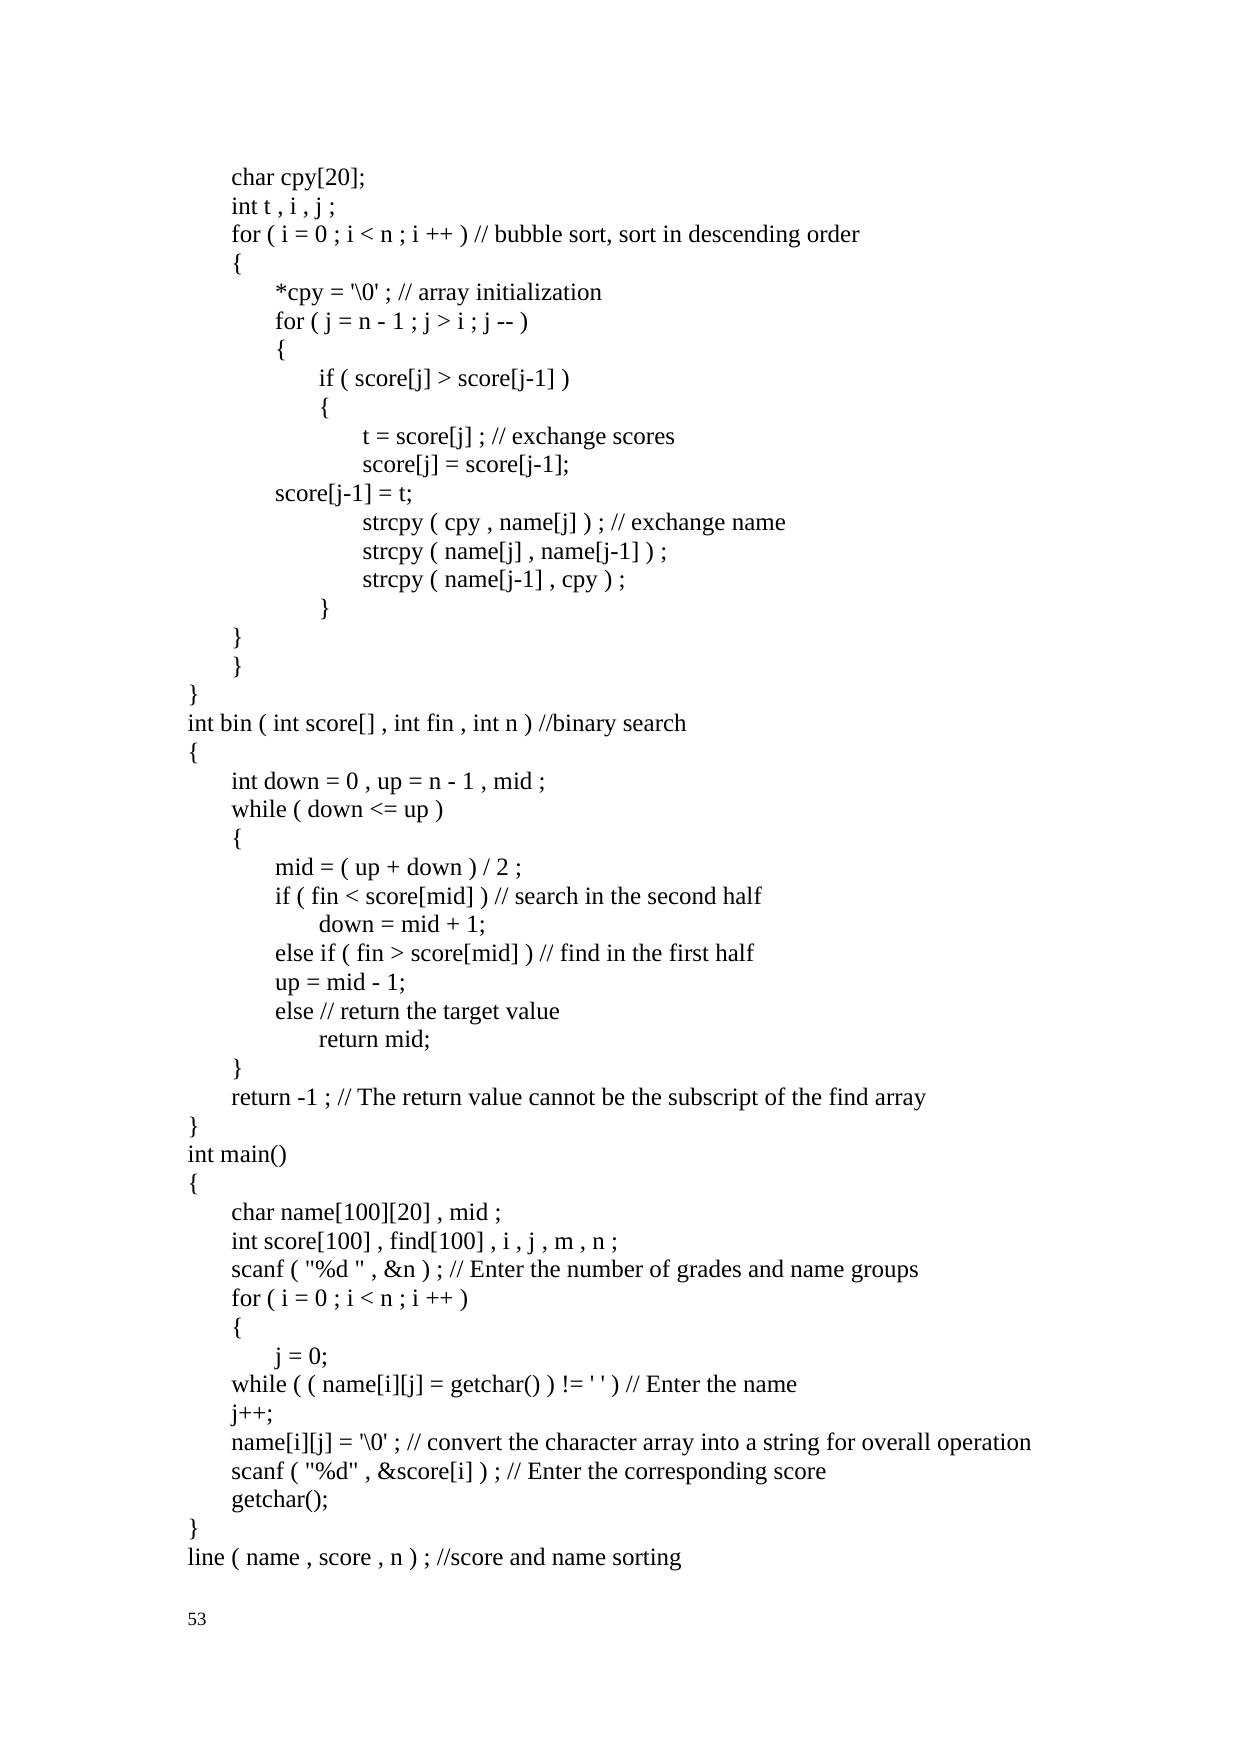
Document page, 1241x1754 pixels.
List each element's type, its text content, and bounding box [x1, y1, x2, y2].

text strcpy ( name[j-1] , cpy ) ; [187, 564, 1053, 593]
text for ( i = 0 ; i < n ; i ++ ) // bubble sort, sort in descending order [187, 219, 1053, 248]
text else if ( fin > score[mid] ) // find in the first half [187, 938, 1053, 967]
text int bin ( int score[] , int fin , int n ) //binary search [187, 708, 1053, 737]
text int main() [187, 1139, 1053, 1168]
text { [187, 334, 1053, 363]
text int down = 0 , up = n - 1 , mid ; [187, 766, 1053, 794]
text } [187, 622, 1053, 651]
text char cpy[20]; [187, 162, 1053, 191]
text scanf ( "%d" , &score[i] ) ; // Enter the corresponding score [187, 1456, 1053, 1484]
text getchar(); [187, 1484, 1053, 1513]
text up = mid - 1; [187, 967, 1053, 996]
text mid = ( up + down ) / 2 ; [187, 852, 1053, 881]
text score[j-1] = t; [187, 478, 1053, 507]
text } [187, 1053, 1053, 1082]
text char name[100][20] , mid ; [187, 1197, 1053, 1226]
text } [187, 1513, 1053, 1542]
text name[i][j] = '\0' ; // convert the character array into a string for overall operation [187, 1427, 1053, 1456]
text else // return the target value [187, 996, 1053, 1024]
text while ( ( name[i][j] = getchar() ) != ' ' ) // Enter the name [187, 1369, 1053, 1398]
text return -1 ; // The return value cannot be the subscript of the find array [187, 1082, 1053, 1111]
text strcpy ( cpy , name[j] ) ; // exchange name [187, 507, 1053, 536]
text { [187, 248, 1053, 277]
text { [187, 1168, 1053, 1197]
text { [187, 392, 1053, 421]
text down = mid + 1; [187, 909, 1053, 938]
text if ( score[j] > score[j-1] ) [187, 363, 1053, 392]
text scanf ( "%d " , &n ) ; // Enter the number of grades and name groups [187, 1254, 1053, 1283]
text t = score[j] ; // exchange scores [187, 421, 1053, 449]
text } [187, 651, 1053, 679]
text int t , i , j ; [187, 191, 1053, 219]
text line ( name , score , n ) ; //score and name sorting [187, 1542, 1053, 1571]
text int score[100] , find[100] , i , j , m , n ; [187, 1226, 1053, 1254]
text for ( i = 0 ; i < n ; i ++ ) [187, 1283, 1053, 1312]
text strcpy ( name[j] , name[j-1] ) ; [187, 536, 1053, 564]
text while ( down <= up ) [187, 794, 1053, 823]
text j = 0; [187, 1341, 1053, 1369]
text for ( j = n - 1 ; j > i ; j -- ) [187, 306, 1053, 334]
text } [187, 1111, 1053, 1139]
text if ( fin < score[mid] ) // search in the second half [187, 881, 1053, 909]
text { [187, 1312, 1053, 1341]
text j++; [187, 1398, 1053, 1427]
text } [187, 593, 1053, 622]
text *cpy = '\0' ; // array initialization [187, 277, 1053, 306]
text score[j] = score[j-1]; [187, 449, 1053, 478]
text { [187, 737, 1053, 766]
text } [187, 679, 1053, 708]
text { [187, 823, 1053, 852]
text return mid; [187, 1024, 1053, 1053]
